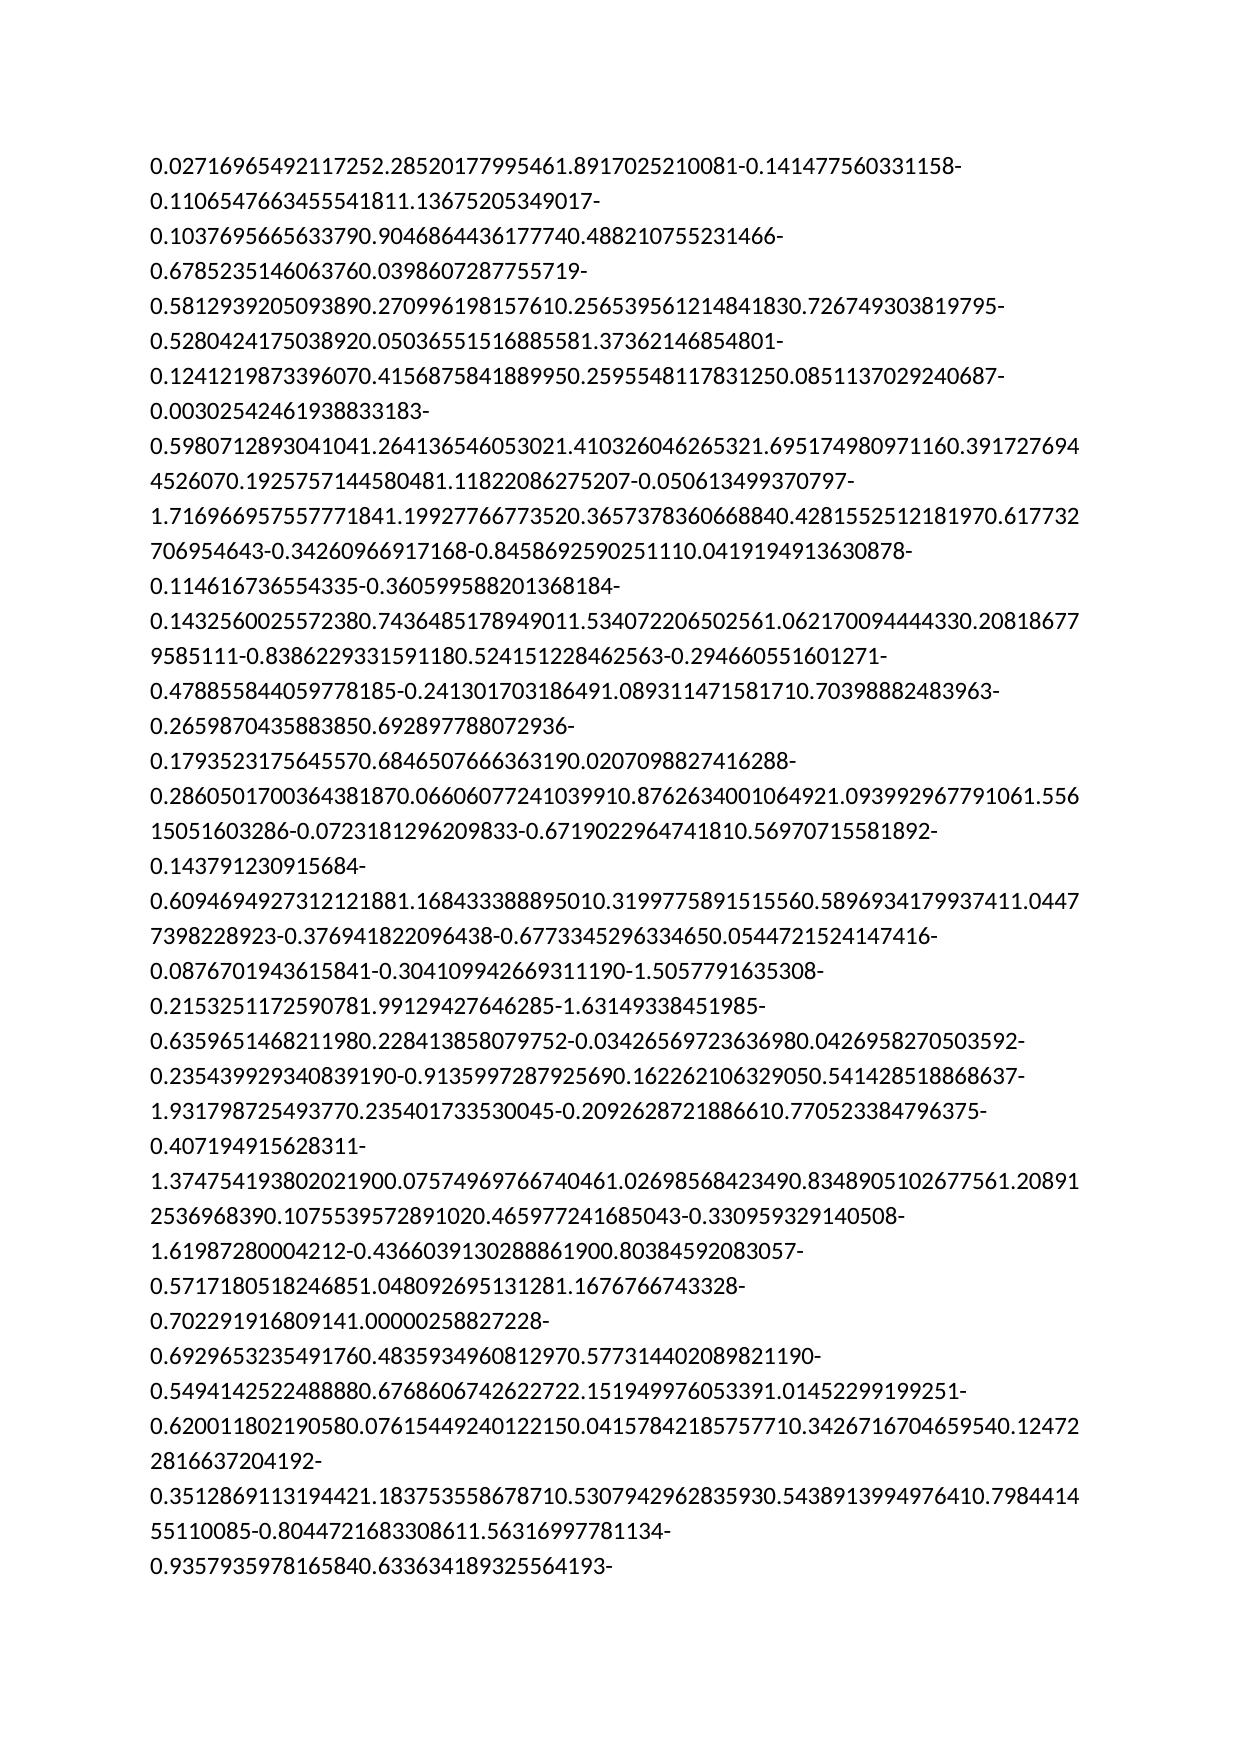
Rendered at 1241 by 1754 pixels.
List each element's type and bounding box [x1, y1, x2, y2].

text [150, 150, 1090, 1581]
